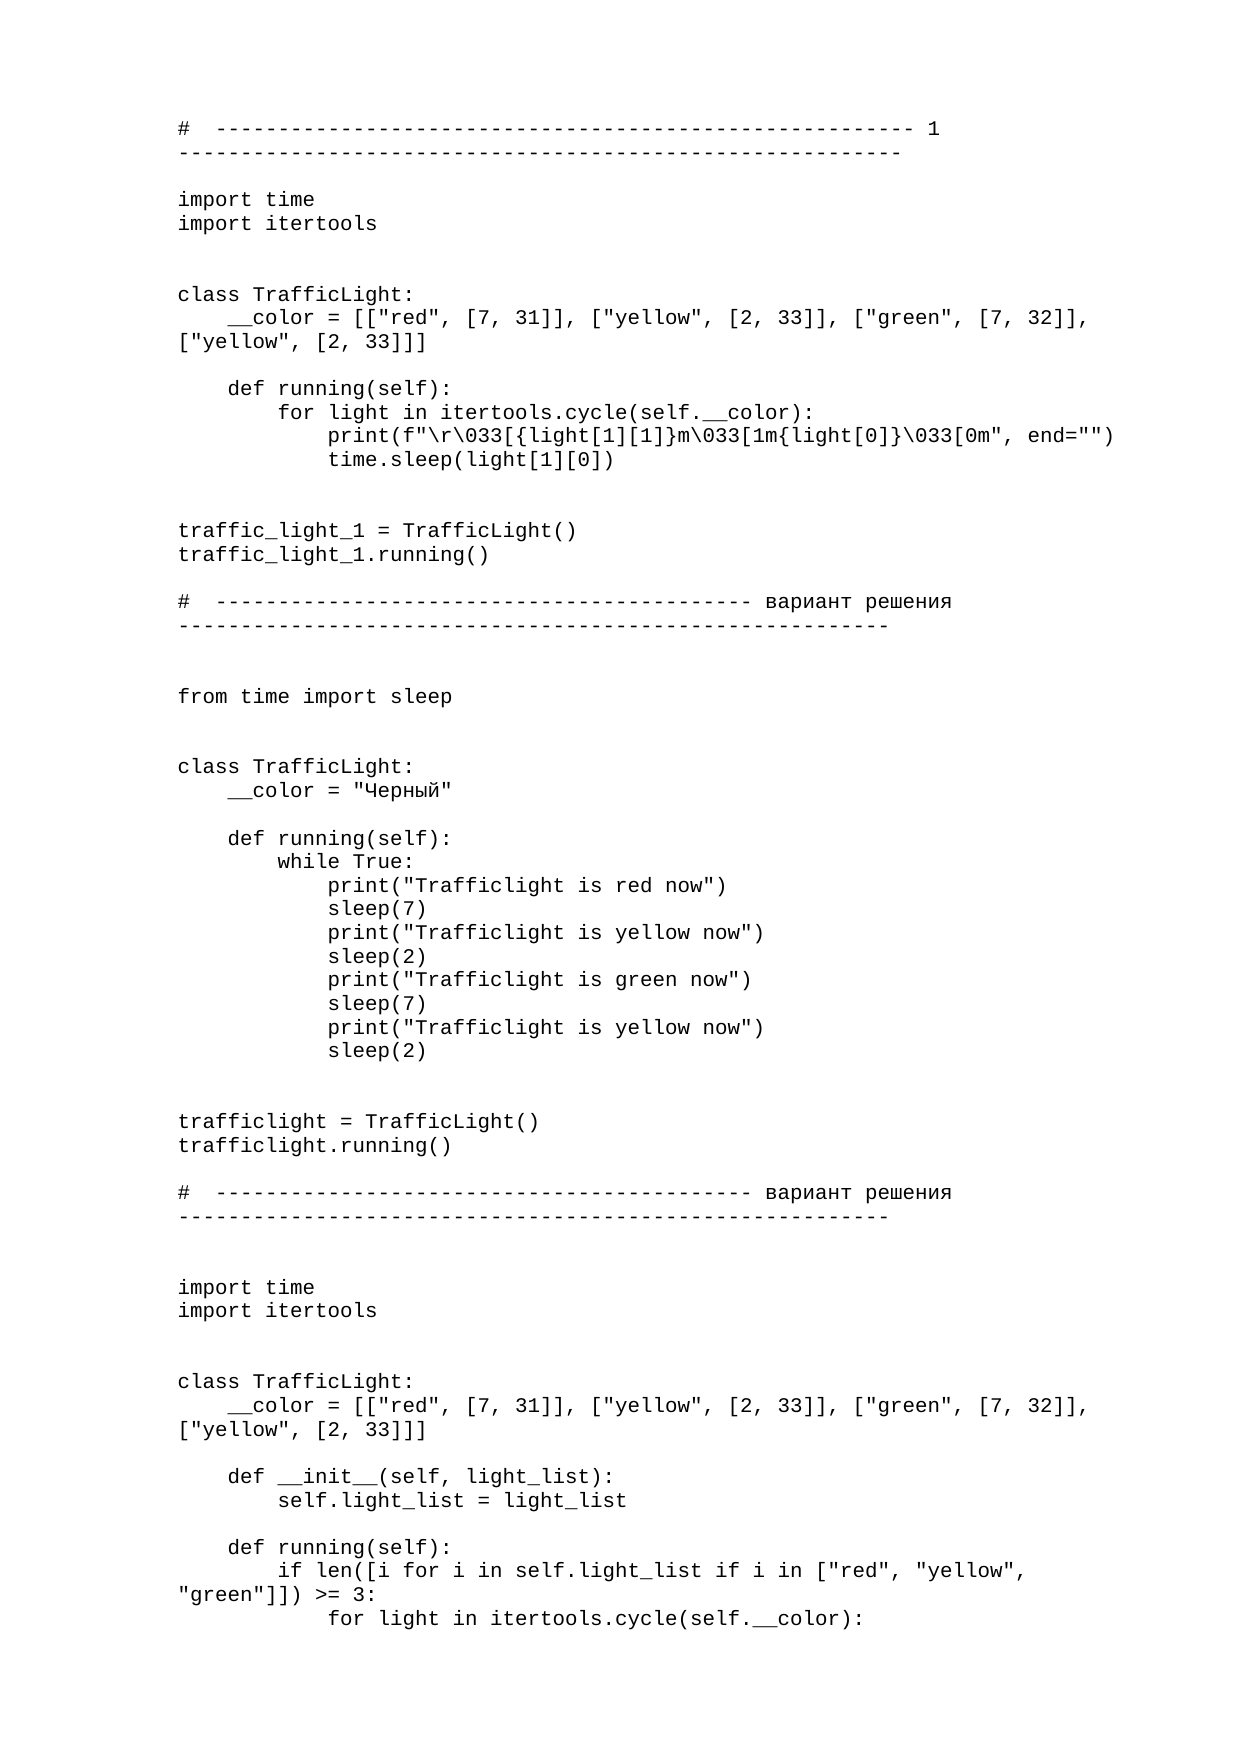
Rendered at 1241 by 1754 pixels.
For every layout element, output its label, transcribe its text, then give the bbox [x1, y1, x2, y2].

text import time [177, 1277, 1152, 1300]
text __color = "Черный" [177, 780, 1152, 804]
text def __init__(self, light_list): [177, 1466, 1152, 1489]
text print("Trafficlight is yellow now") [177, 922, 1152, 946]
text sleep(2) [177, 946, 1152, 969]
text class TrafficLight: [177, 1371, 1152, 1395]
text import itertools [177, 1300, 1152, 1324]
text trafficlight.running() [177, 1135, 1152, 1158]
text while True: [177, 851, 1152, 875]
text sleep(7) [177, 993, 1152, 1017]
text print("Trafficlight is green now") [177, 969, 1152, 993]
text class TrafficLight: [177, 284, 1152, 307]
text print(f"\r\033[{light[1][1]}m\033[1m{light[0]}\033[0m", end="") [177, 426, 1152, 449]
text from time import sleep [177, 686, 1152, 709]
text traffic_light_1.running() [177, 544, 1152, 567]
text import itertools [177, 213, 1152, 236]
text import time [177, 189, 1152, 213]
text __color = [["red", [7, 31]], ["yellow", [2, 33]], ["green", [7, 32]], ["yellow", [2, 33]]] [177, 1395, 1152, 1442]
text trafficlight = TrafficLight() [177, 1111, 1152, 1135]
text print("Trafficlight is yellow now") [177, 1017, 1152, 1040]
text sleep(7) [177, 898, 1152, 922]
text # ------------------------------------------- вариант решения --------------------------------------------------------- [177, 591, 1152, 638]
text time.sleep(light[1][0]) [177, 449, 1152, 473]
text __color = [["red", [7, 31]], ["yellow", [2, 33]], ["green", [7, 32]], ["yellow", [2, 33]]] [177, 307, 1152, 354]
text def running(self): [177, 378, 1152, 402]
text def running(self): [177, 827, 1152, 851]
text self.light_list = light_list [177, 1489, 1152, 1513]
text def running(self): [177, 1537, 1152, 1561]
text for light in itertools.cycle(self.__color): [177, 1608, 1152, 1631]
text if len([i for i in self.light_list if i in ["red", "yellow", "green"]]) >= 3: [177, 1561, 1152, 1608]
text sleep(2) [177, 1040, 1152, 1064]
text class TrafficLight: [177, 757, 1152, 780]
text for light in itertools.cycle(self.__color): [177, 402, 1152, 426]
text # -------------------------------------------------------- 1 ---------------------------------------------------------- [177, 118, 1152, 165]
text # ------------------------------------------- вариант решения --------------------------------------------------------- [177, 1182, 1152, 1229]
text traffic_light_1 = TrafficLight() [177, 520, 1152, 544]
text print("Trafficlight is red now") [177, 875, 1152, 898]
